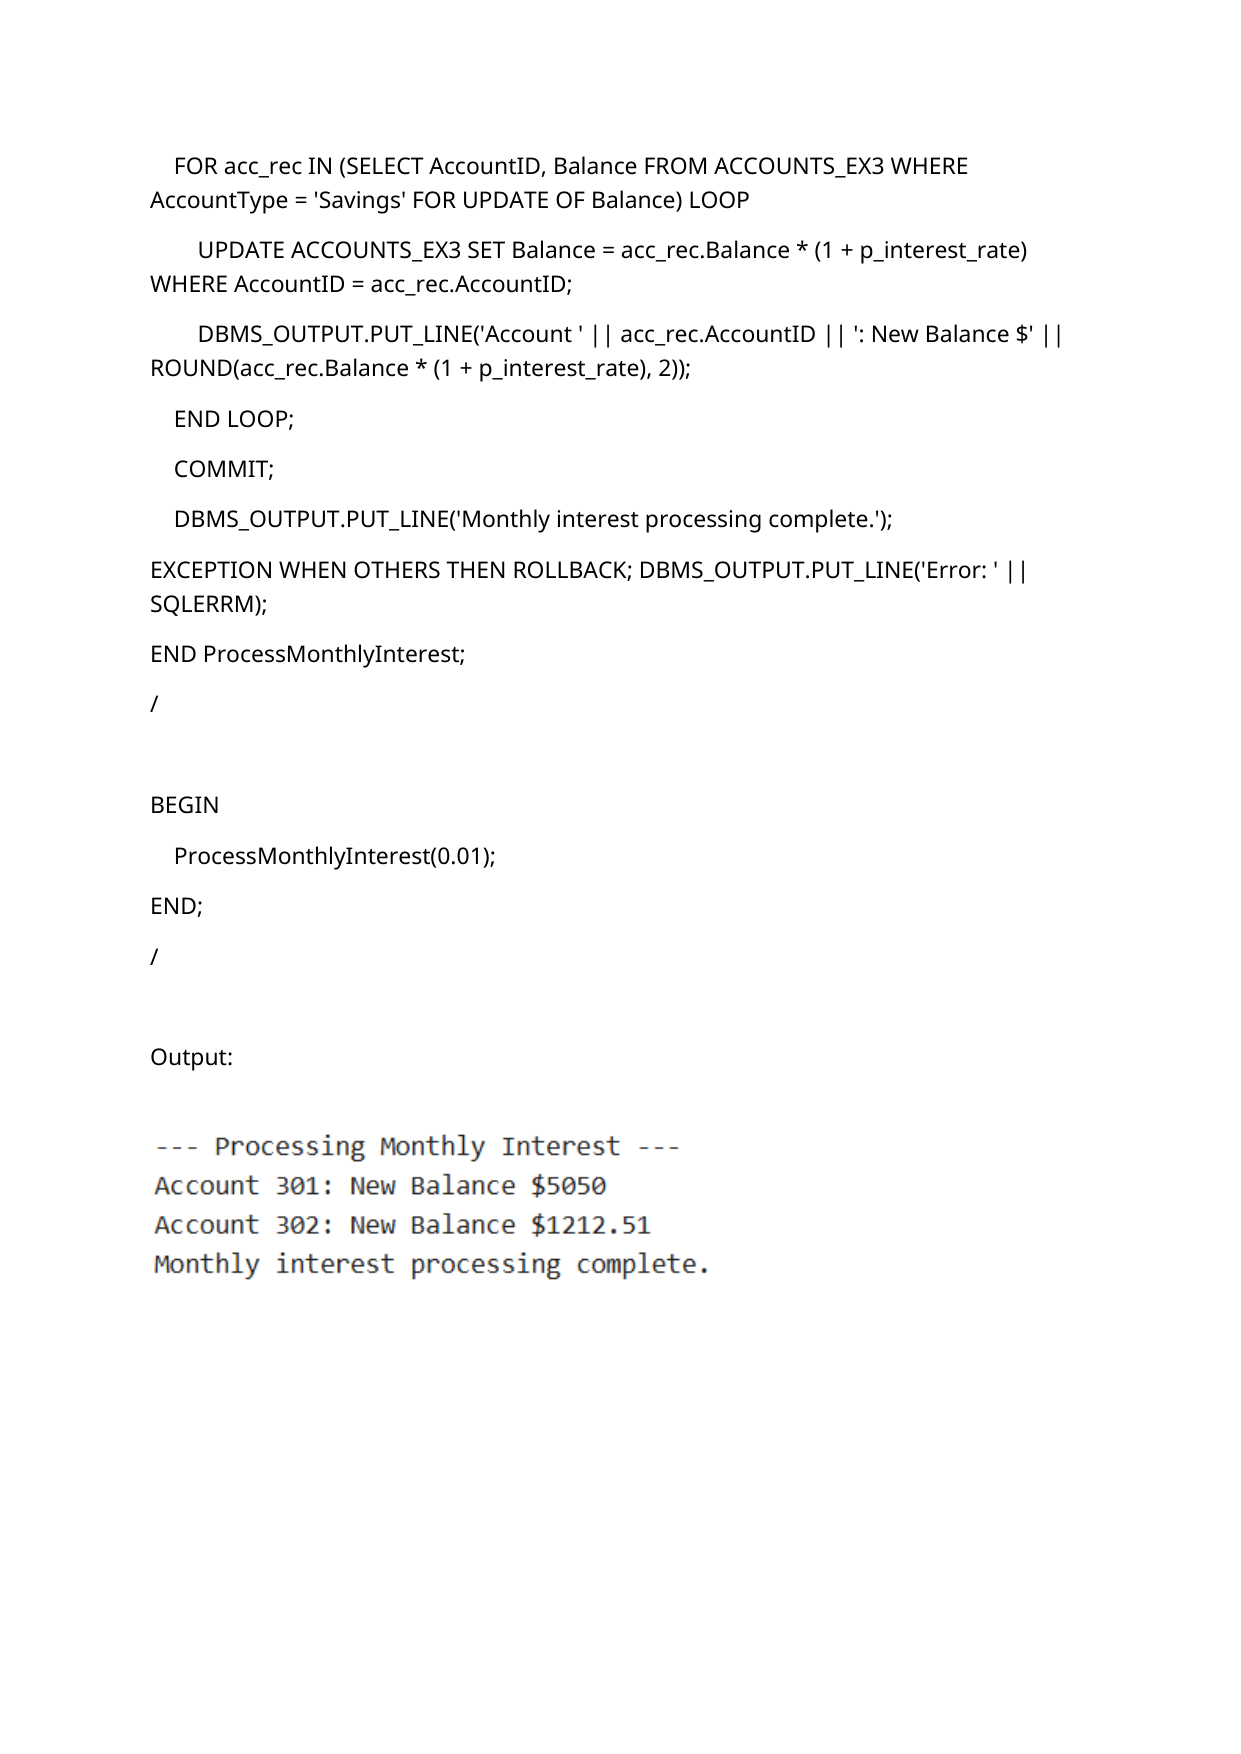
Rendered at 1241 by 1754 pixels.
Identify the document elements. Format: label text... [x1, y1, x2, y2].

text COMMIT; [150, 453, 1090, 484]
text END LOOP; [150, 402, 1090, 434]
text / [150, 940, 1090, 972]
text UPDATE ACCOUNTS_EX3 SET Balance = acc_rec.Balance * (1 + p_interest_rate) WHERE AccountID = acc_rec.AccountID; [150, 234, 1090, 299]
text FOR acc_rec IN (SELECT AccountID, Balance FROM ACCOUNTS_EX3 WHERE AccountType = 'Savings' FOR UPDATE OF Balance) LOOP [150, 150, 1090, 215]
text END ProcessMonthlyInterest; [150, 638, 1090, 669]
text END; [150, 890, 1090, 921]
text / [150, 688, 1090, 719]
text DBMS_OUTPUT.PUT_LINE('Monthly interest processing complete.'); [150, 503, 1090, 534]
picture [150, 1091, 740, 1347]
text BEGIN [150, 789, 1090, 820]
text Output: [150, 1041, 1090, 1072]
text DBMS_OUTPUT.PUT_LINE('Account ' || acc_rec.AccountID || ': New Balance $' || ROUND(acc_rec.Balance * (1 + p_interest_rate), 2)); [150, 318, 1090, 383]
text EXCEPTION WHEN OTHERS THEN ROLLBACK; DBMS_OUTPUT.PUT_LINE('Error: ' || SQLERRM); [150, 554, 1090, 619]
text ProcessMonthlyInterest(0.01); [150, 839, 1090, 871]
